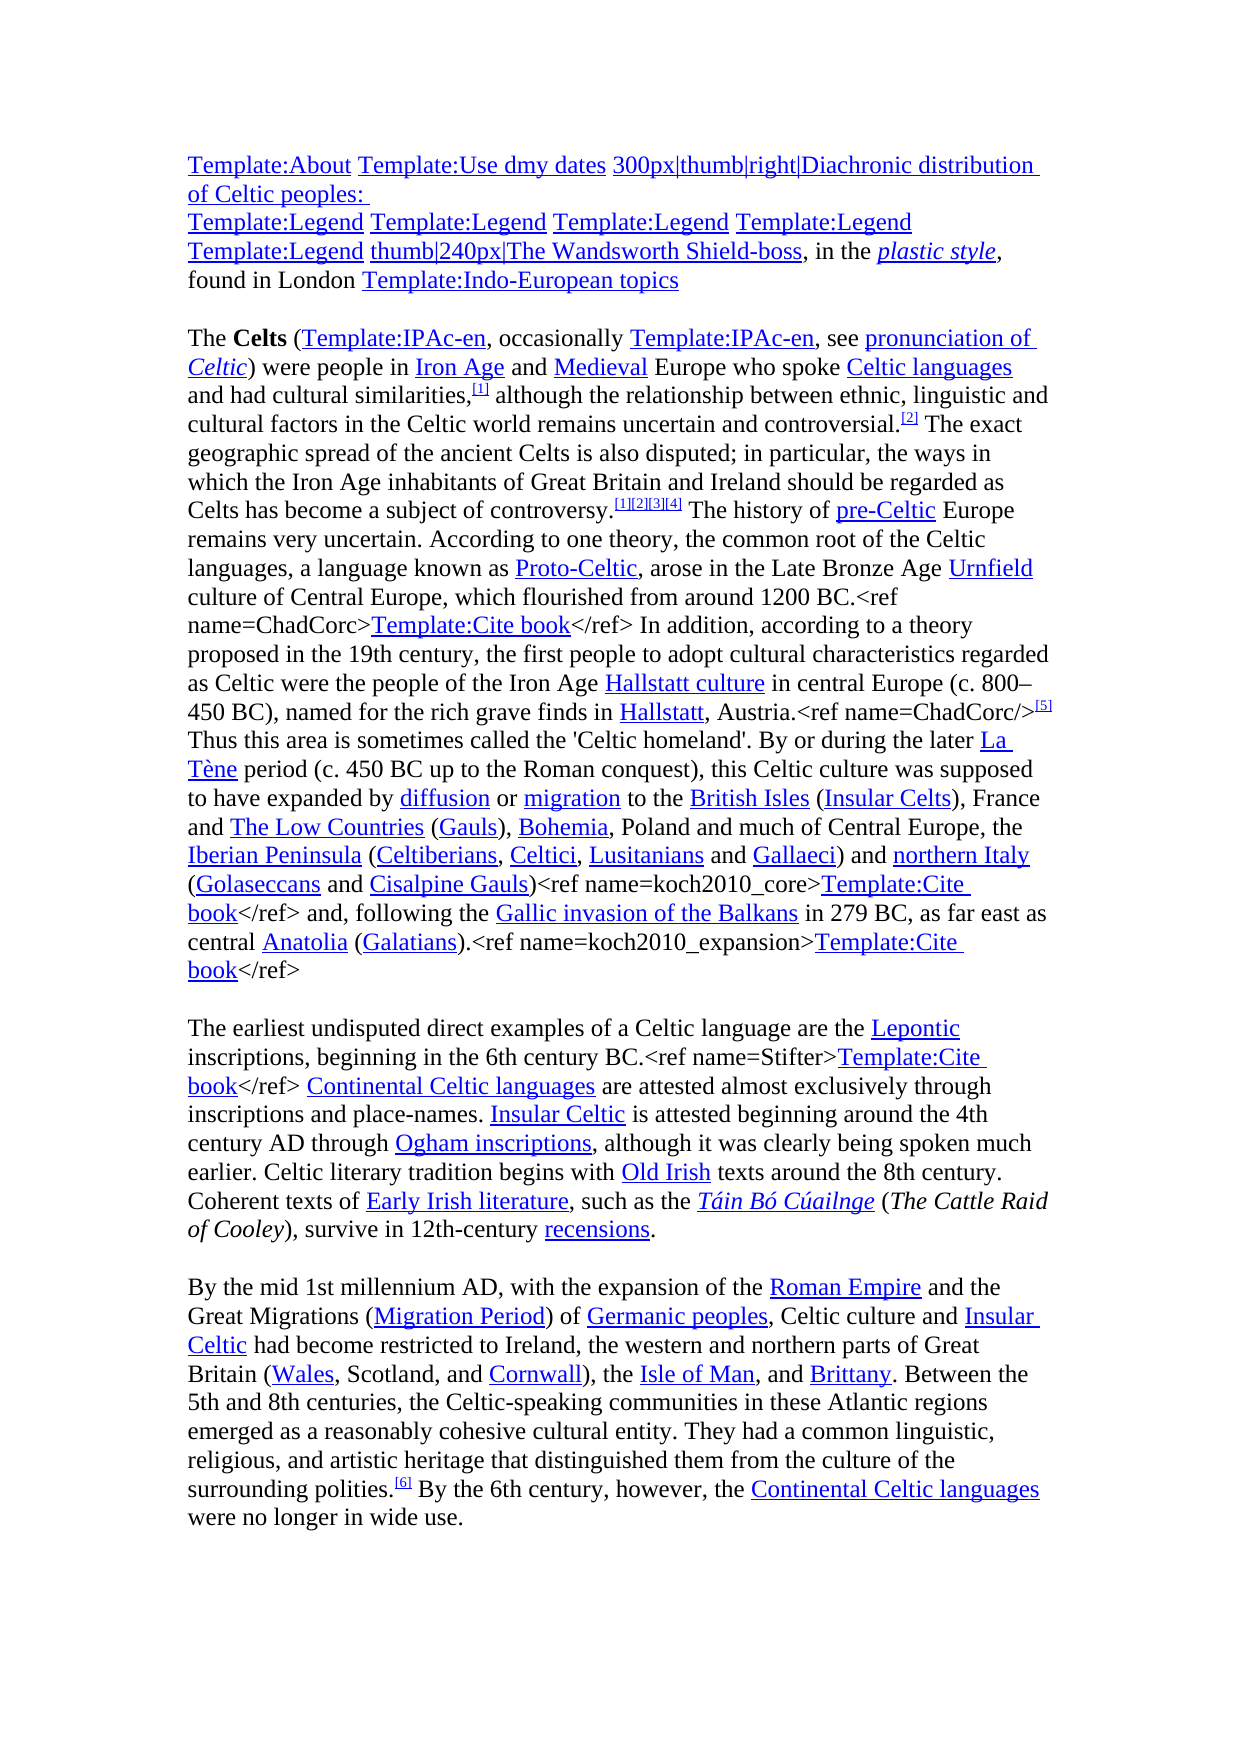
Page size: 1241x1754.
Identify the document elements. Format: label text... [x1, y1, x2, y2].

text By the mid 1st millennium AD, with the expansion of the Roman Empire and the Great Migrations (Migration Period) of Germanic peoples, Celtic culture and Insular Celtic had become restricted to Ireland, the western and northern parts of Great Britain (Wales, Scotland, and Cornwall), the Isle of Man, and Brittany. Between the 5th and 8th centuries, the Celtic-speaking communities in these Atlantic regions emerged as a reasonably cohesive cultural entity. They had a common linguistic, religious, and artistic heritage that distinguished them from the culture of the surrounding polities.[6] By the 6th century, however, the Continental Celtic languages were no longer in wide use. [187, 1272, 1053, 1531]
text The earliest undisputed direct examples of a Celtic language are the Lepontic inscriptions, beginning in the 6th century BC.<ref name=Stifter>Template:Cite book</ref> Continental Celtic languages are attested almost exclusively through inscriptions and place-names. Insular Celtic is attested beginning around the 4th century AD through Ogham inscriptions, although it was clearly being spoken much earlier. Celtic literary tradition begins with Old Irish texts around the 8th century. Coherent texts of Early Irish literature, such as the Táin Bó Cúailnge (The Cattle Raid of Cooley), survive in 12th-century recensions. [187, 1013, 1053, 1243]
text The Celts (Template:IPAc-en, occasionally Template:IPAc-en, see pronunciation of Celtic) were people in Iron Age and Medieval Europe who spoke Celtic languages and had cultural similarities,[1] although the relationship between ethnic, linguistic and cultural factors in the Celtic world remains uncertain and controversial.[2] The exact geographic spread of the ancient Celts is also disputed; in particular, the ways in which the Iron Age inhabitants of Great Britain and Ireland should be regarded as Celts has become a subject of controversy.[1][2][3][4] The history of pre-Celtic Europe remains very uncertain. According to one theory, the common root of the Celtic languages, a language known as Proto-Celtic, arose in the Late Bronze Age Urnfield culture of Central Europe, which flourished from around 1200 BC.<ref name=ChadCorc>Template:Cite book</ref> In addition, according to a theory proposed in the 19th century, the first people to adopt cultural characteristics regarded as Celtic were the people of the Iron Age Hallstatt culture in central Europe (c. 800–450 BC), named for the rich grave finds in Hallstatt, Austria.<ref name=ChadCorc/>[5] Thus this area is sometimes called the 'Celtic homeland'. By or during the later La Tène period (c. 450 BC up to the Roman conquest), this Celtic culture was supposed to have expanded by diffusion or migration to the British Isles (Insular Celts), France and The Low Countries (Gauls), Bohemia, Poland and much of Central Europe, the Iberian Peninsula (Celtiberians, Celtici, Lusitanians and Gallaeci) and northern Italy (Golaseccans and Cisalpine Gauls)<ref name=koch2010_core>Template:Cite book</ref> and, following the Gallic invasion of the Balkans in 279 BC, as far east as central Anatolia (Galatians).<ref name=koch2010_expansion>Template:Cite book</ref> [187, 323, 1053, 984]
text Template:About Template:Use dmy dates 300px|thumb|right|Diachronic distribution of Celtic peoples: Template:Legend Template:Legend Template:Legend Template:Legend Template:Legend thumb|240px|The Wandsworth Shield-boss, in the plastic style, found in London Template:Indo-European topics [187, 150, 1053, 294]
